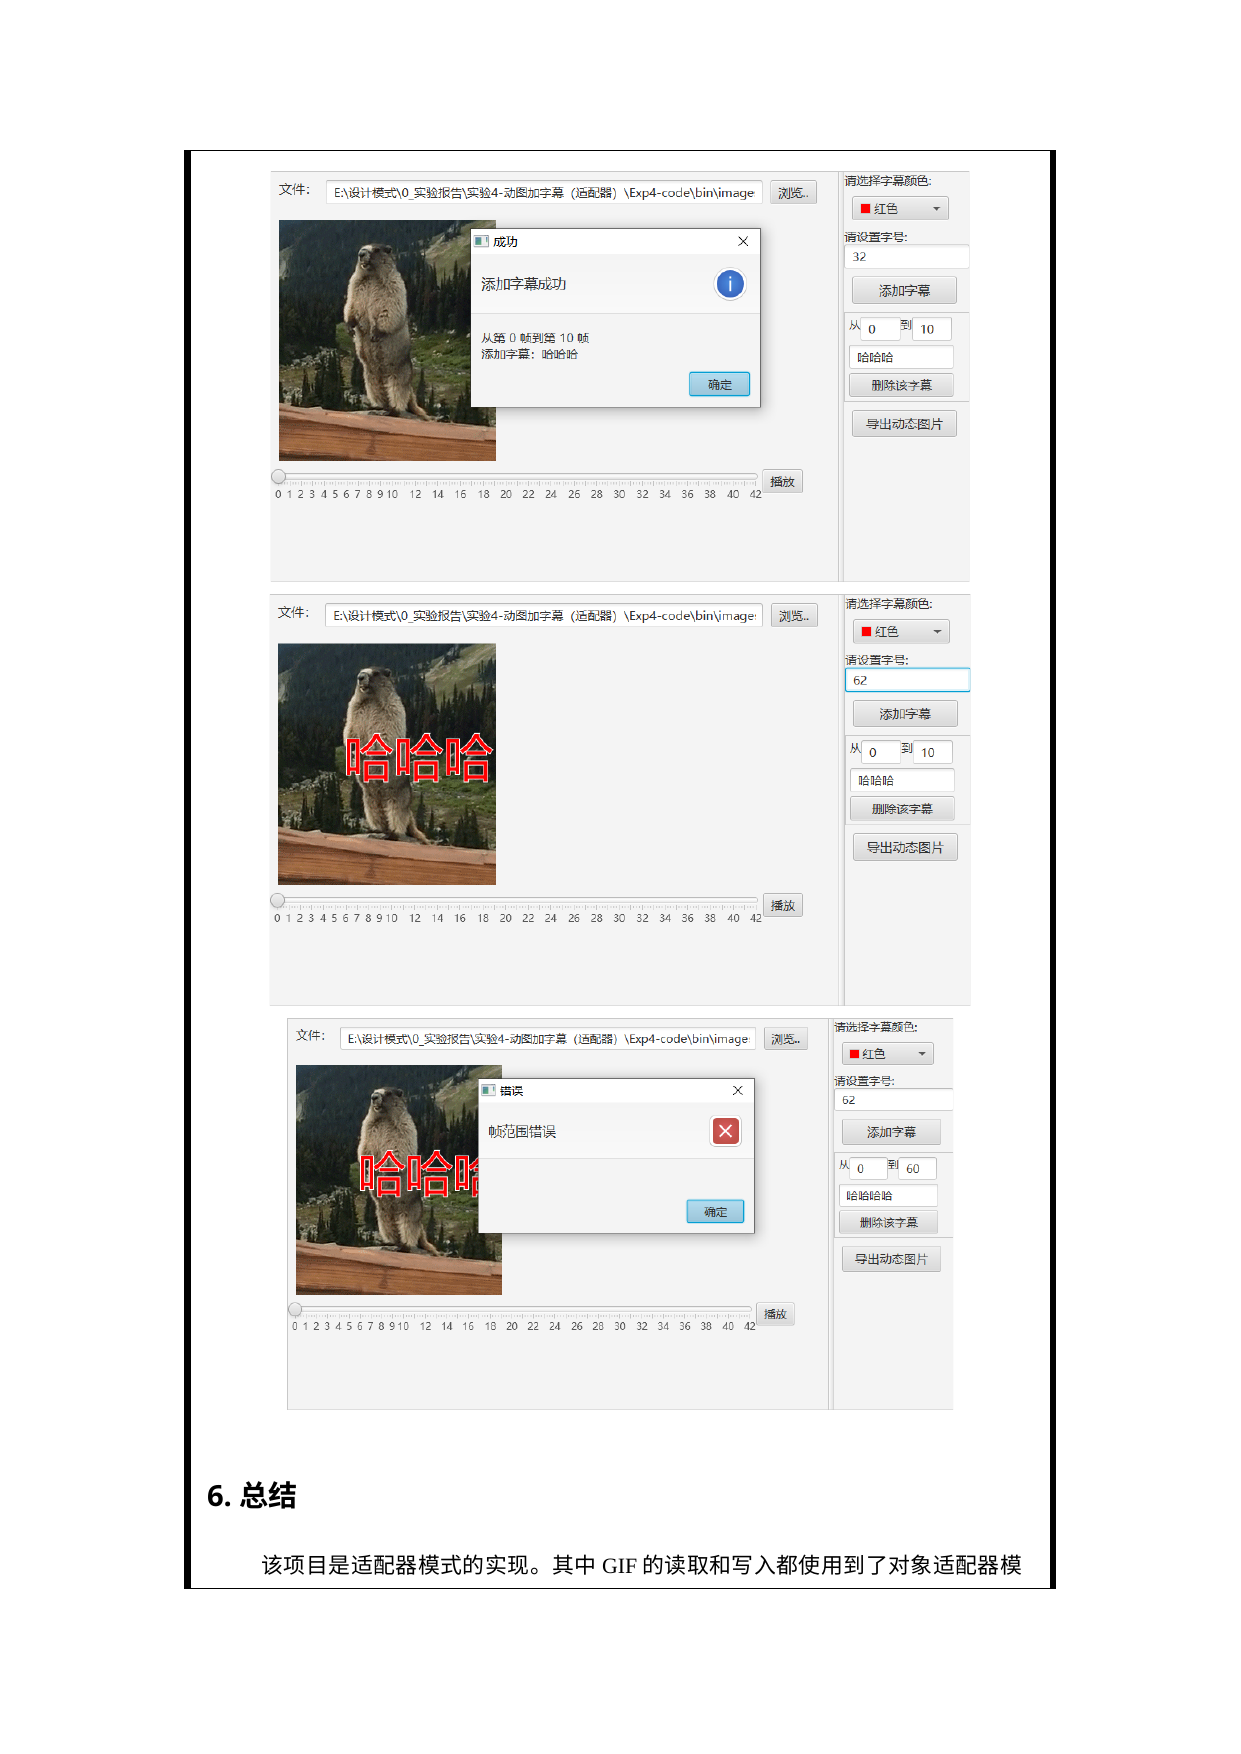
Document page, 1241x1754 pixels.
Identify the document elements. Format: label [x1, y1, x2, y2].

picture [269, 594, 971, 1006]
picture [270, 171, 970, 582]
table_cell [191, 151, 1050, 1588]
picture [287, 1018, 954, 1410]
